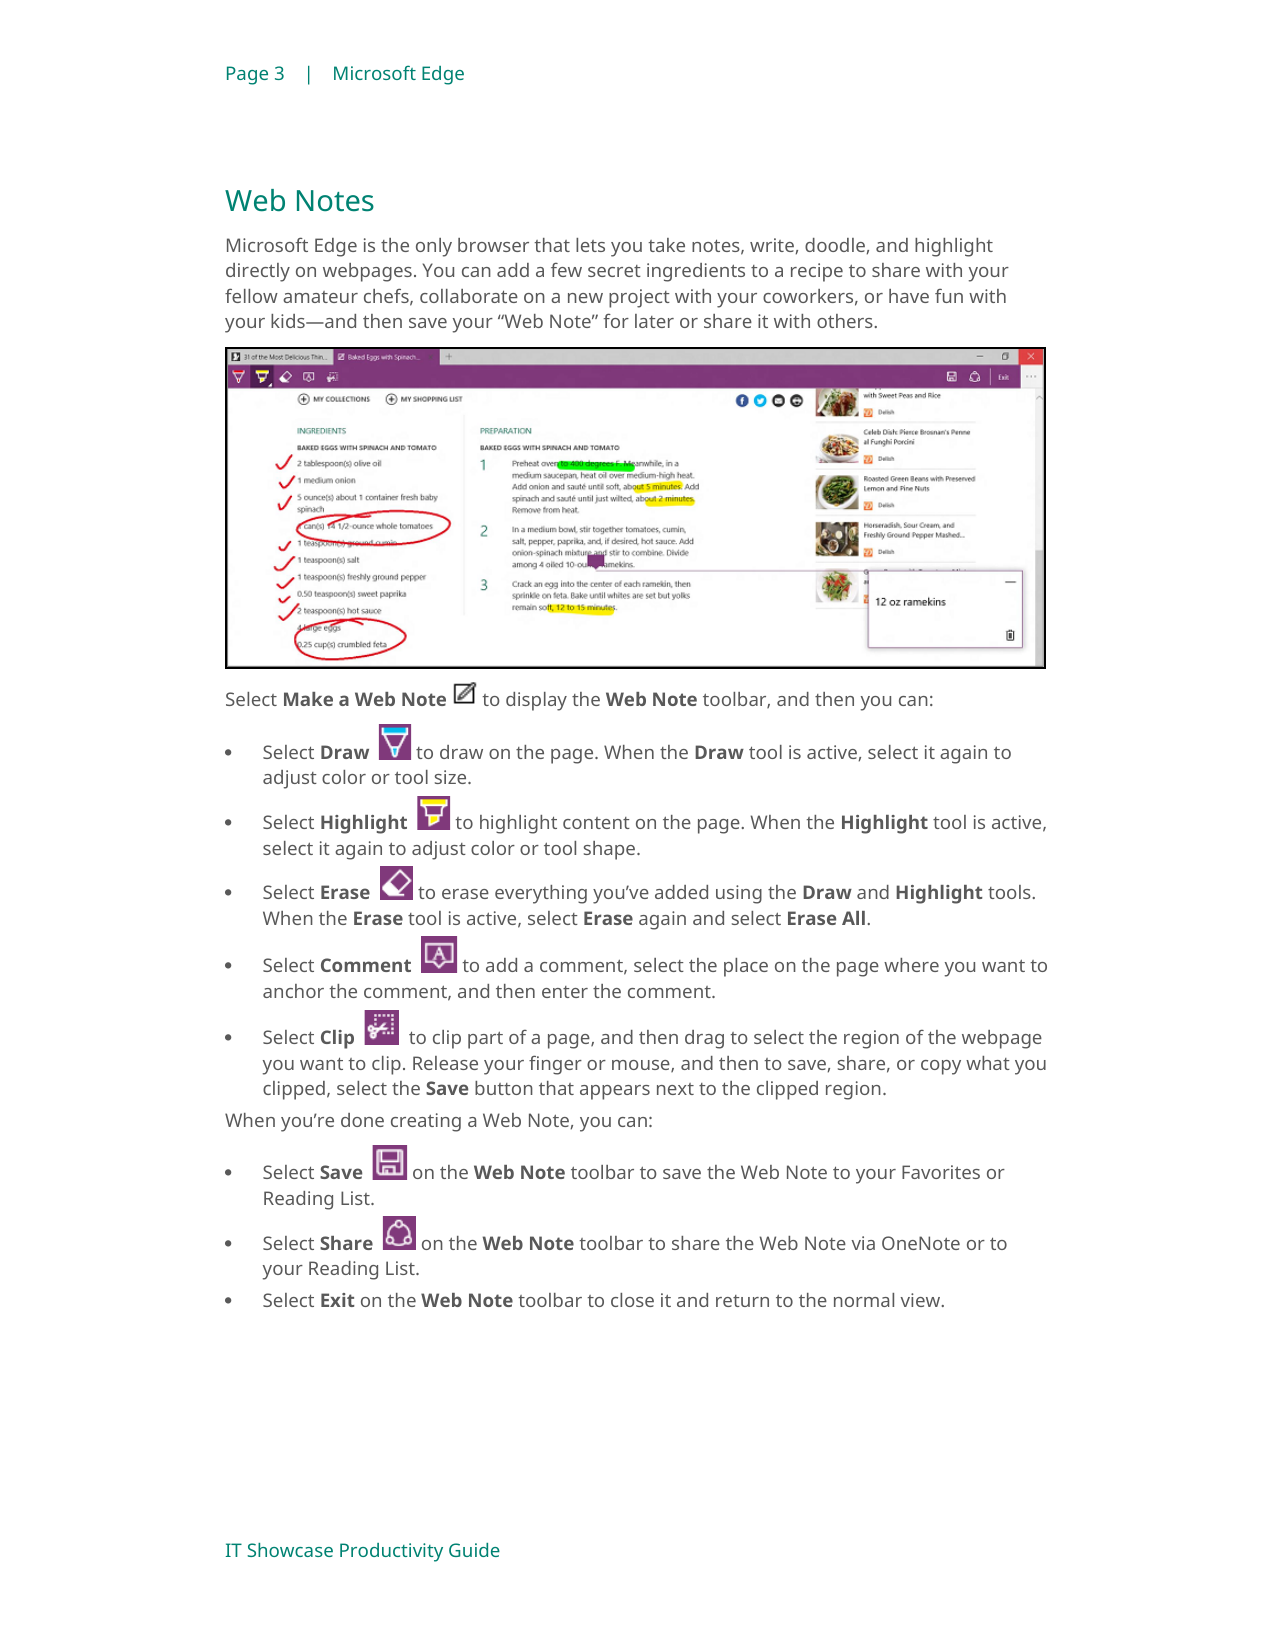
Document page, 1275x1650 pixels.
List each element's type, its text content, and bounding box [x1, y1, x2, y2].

text Select Share on the Web Note toolbar to share the Web Note via OneNote or to your Reading List. [225, 1217, 1050, 1281]
subtitle Web Notes [225, 180, 1050, 220]
text Select Exit on the Web Note toolbar to close it and return to the normal view. [225, 1287, 1050, 1313]
text Select Draw to draw on the page. When the Draw tool is active, select it again to adjust color or tool size. [225, 725, 1050, 790]
text Select Save on the Web Note toolbar to save the Web Note to your Favorites or Reading List. [225, 1145, 1050, 1211]
text Select Comment to add a comment, select the place on the page where you want to anchor the comment, and then enter the comment. [225, 937, 1050, 1004]
picture [382, 1216, 416, 1250]
text Select Erase to erase everything you’ve added using the Draw and Highlight tools. When the Erase tool is active, select Erase again and select Erase All. [225, 867, 1050, 931]
text Select Make a Web Note to display the Web Note toolbar, and then you can: [225, 681, 1050, 712]
picture [451, 681, 478, 707]
text Select Clip to clip part of a page, and then drag to select the region of the webpage you want to clip. Release your finger or mouse, and then to save, share, or copy what you clipped, select the Save button that appears next to the clipped region. [225, 1010, 1050, 1101]
text When you’re done creating a Web Note, you can: [225, 1107, 1050, 1133]
picture [380, 866, 413, 900]
text Select Highlight to highlight content on the page. When the Highlight tool is active, select it again to adjust color or tool shape. [225, 796, 1050, 860]
picture [421, 936, 458, 973]
picture [372, 1145, 408, 1180]
picture [227, 349, 1044, 667]
picture [417, 796, 451, 830]
picture [378, 724, 412, 760]
picture [364, 1010, 399, 1045]
text Microsoft Edge is the only browser that lets you take notes, write, doodle, and highlight directly on webpages. You can add a few secret ingredients to a recipe to share with your fellow amateur chefs, collaborate on a new project with your coworkers, or have fun with your kids—and then save your “Web Note” for later or share it with others. [225, 232, 1050, 334]
